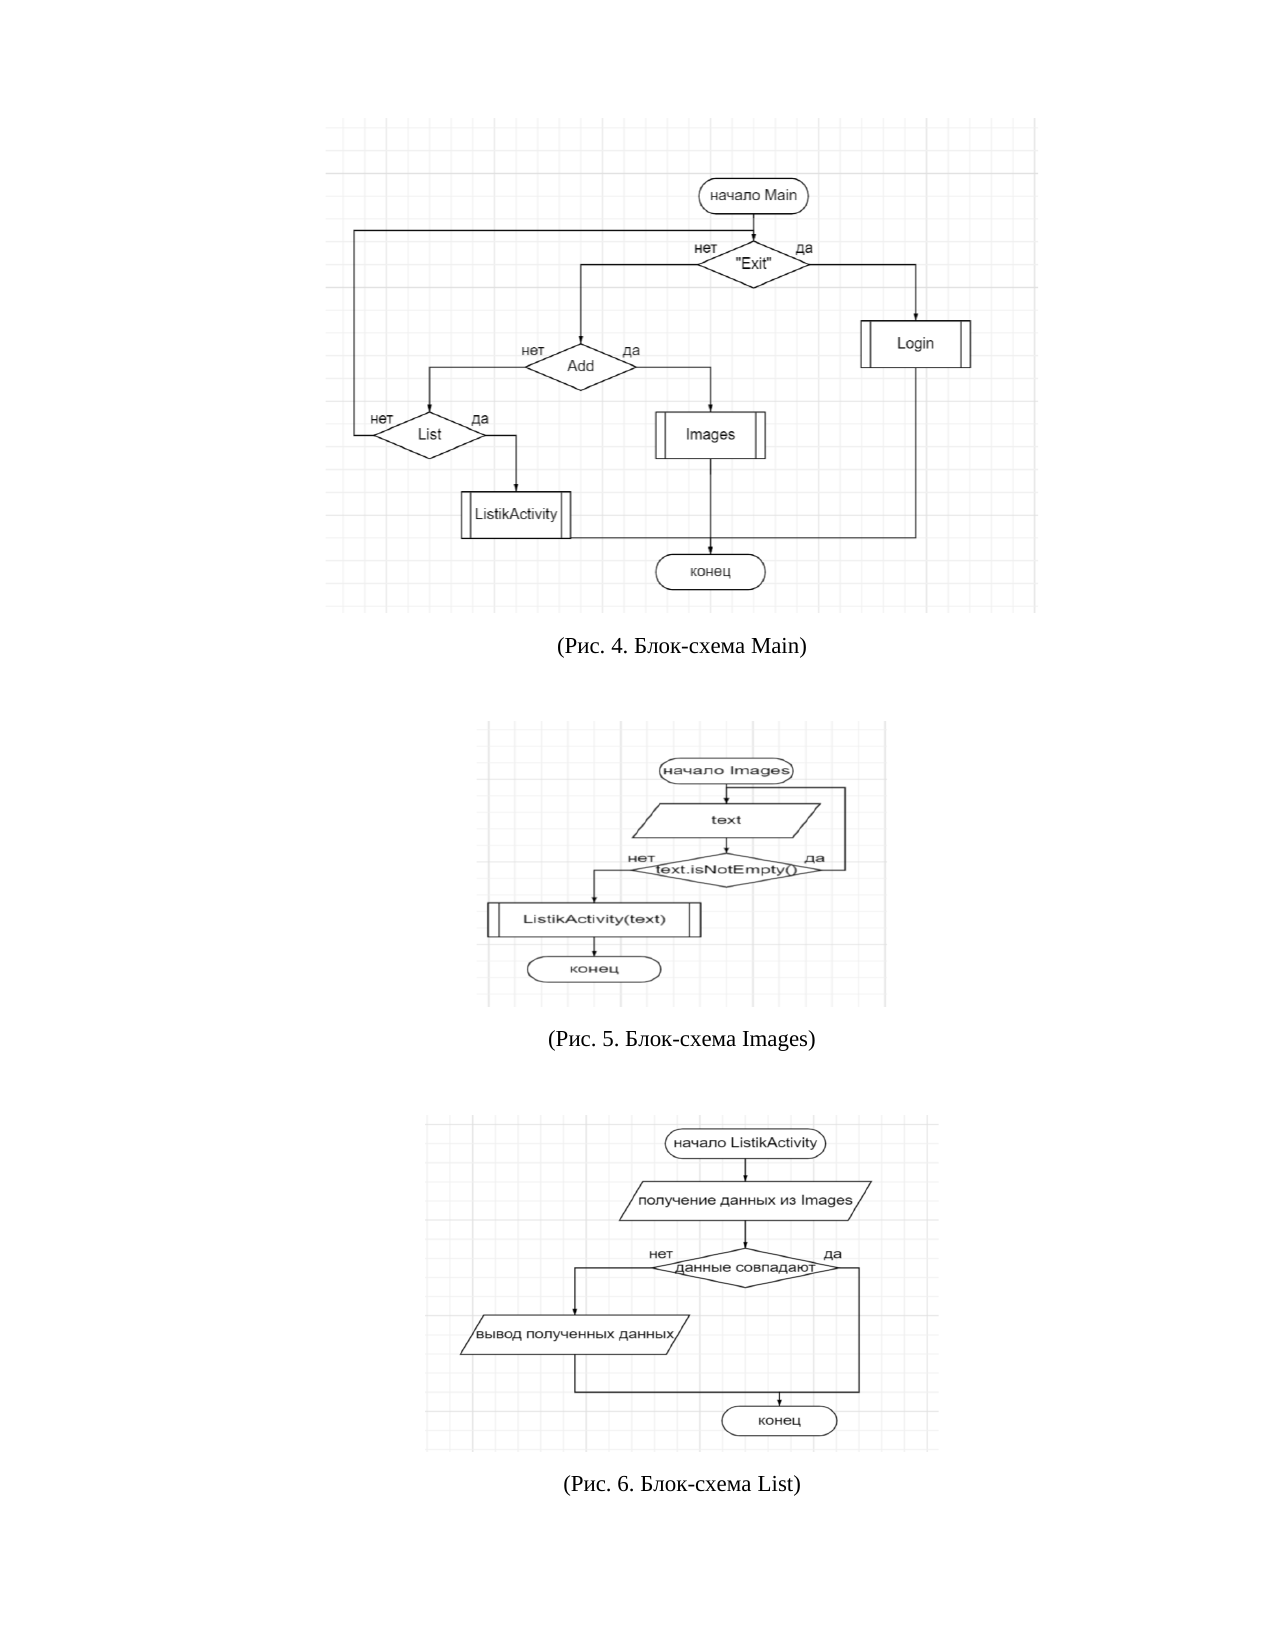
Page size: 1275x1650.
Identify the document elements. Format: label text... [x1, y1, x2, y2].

picture [325, 118, 1039, 613]
picture [425, 1115, 939, 1452]
text (Рис. 4. Блок-схема Main) [177, 632, 1186, 658]
text (Рис. 5. Блок-схема Images) [177, 1025, 1186, 1051]
picture [476, 721, 888, 1007]
text (Рис. 6. Блок-схема List) [177, 1470, 1186, 1497]
